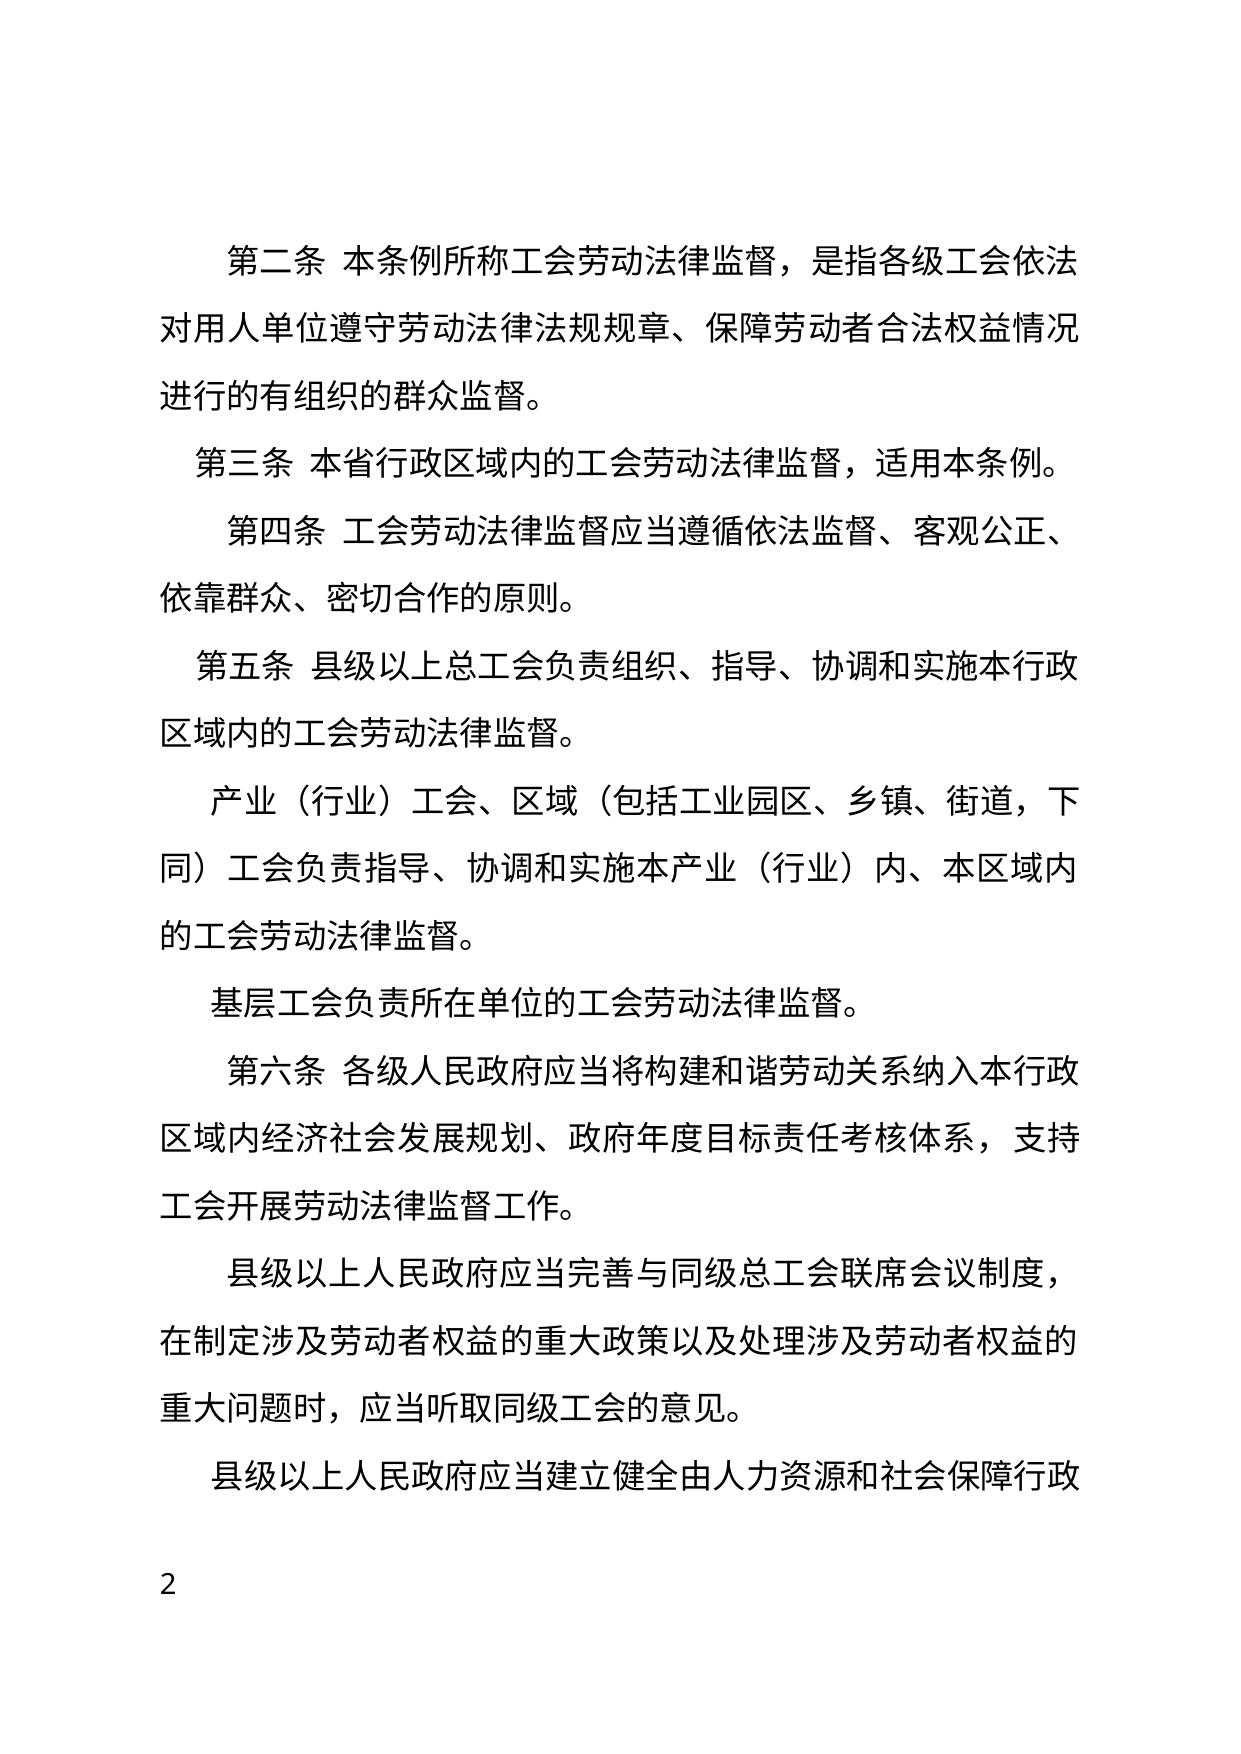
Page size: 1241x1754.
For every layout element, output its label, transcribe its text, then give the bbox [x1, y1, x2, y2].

text 产业（行业）工会、区域（包括工业园区、乡镇、街道，下同）工会负责指导、协调和实施本产业（行业）内、本区域内的工会劳动法律监督。 [159, 765, 1081, 967]
text 第四条 工会劳动法律监督应当遵循依法监督、客观公正、依靠群众、密切合作的原则。 [159, 495, 1081, 630]
text 第三条 本省行政区域内的工会劳动法律监督，适用本条例。 [159, 427, 1081, 495]
text 县级以上人民政府应当完善与同级总工会联席会议制度，在制定涉及劳动者权益的重大政策以及处理涉及劳动者权益的重大问题时，应当听取同级工会的意见。 [159, 1237, 1081, 1440]
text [159, 1440, 1081, 1507]
text 第五条 县级以上总工会负责组织、指导、协调和实施本行政区域内的工会劳动法律监督。 [159, 630, 1081, 765]
text 第二条 本条例所称工会劳动法律监督，是指各级工会依法对用人单位遵守劳动法律法规规章、保障劳动者合法权益情况进行的有组织的群众监督。 [159, 225, 1081, 427]
text 第六条 各级人民政府应当将构建和谐劳动关系纳入本行政区域内经济社会发展规划、政府年度目标责任考核体系，支持工会开展劳动法律监督工作。 [159, 1035, 1081, 1237]
text 基层工会负责所在单位的工会劳动法律监督。 [159, 967, 1081, 1035]
